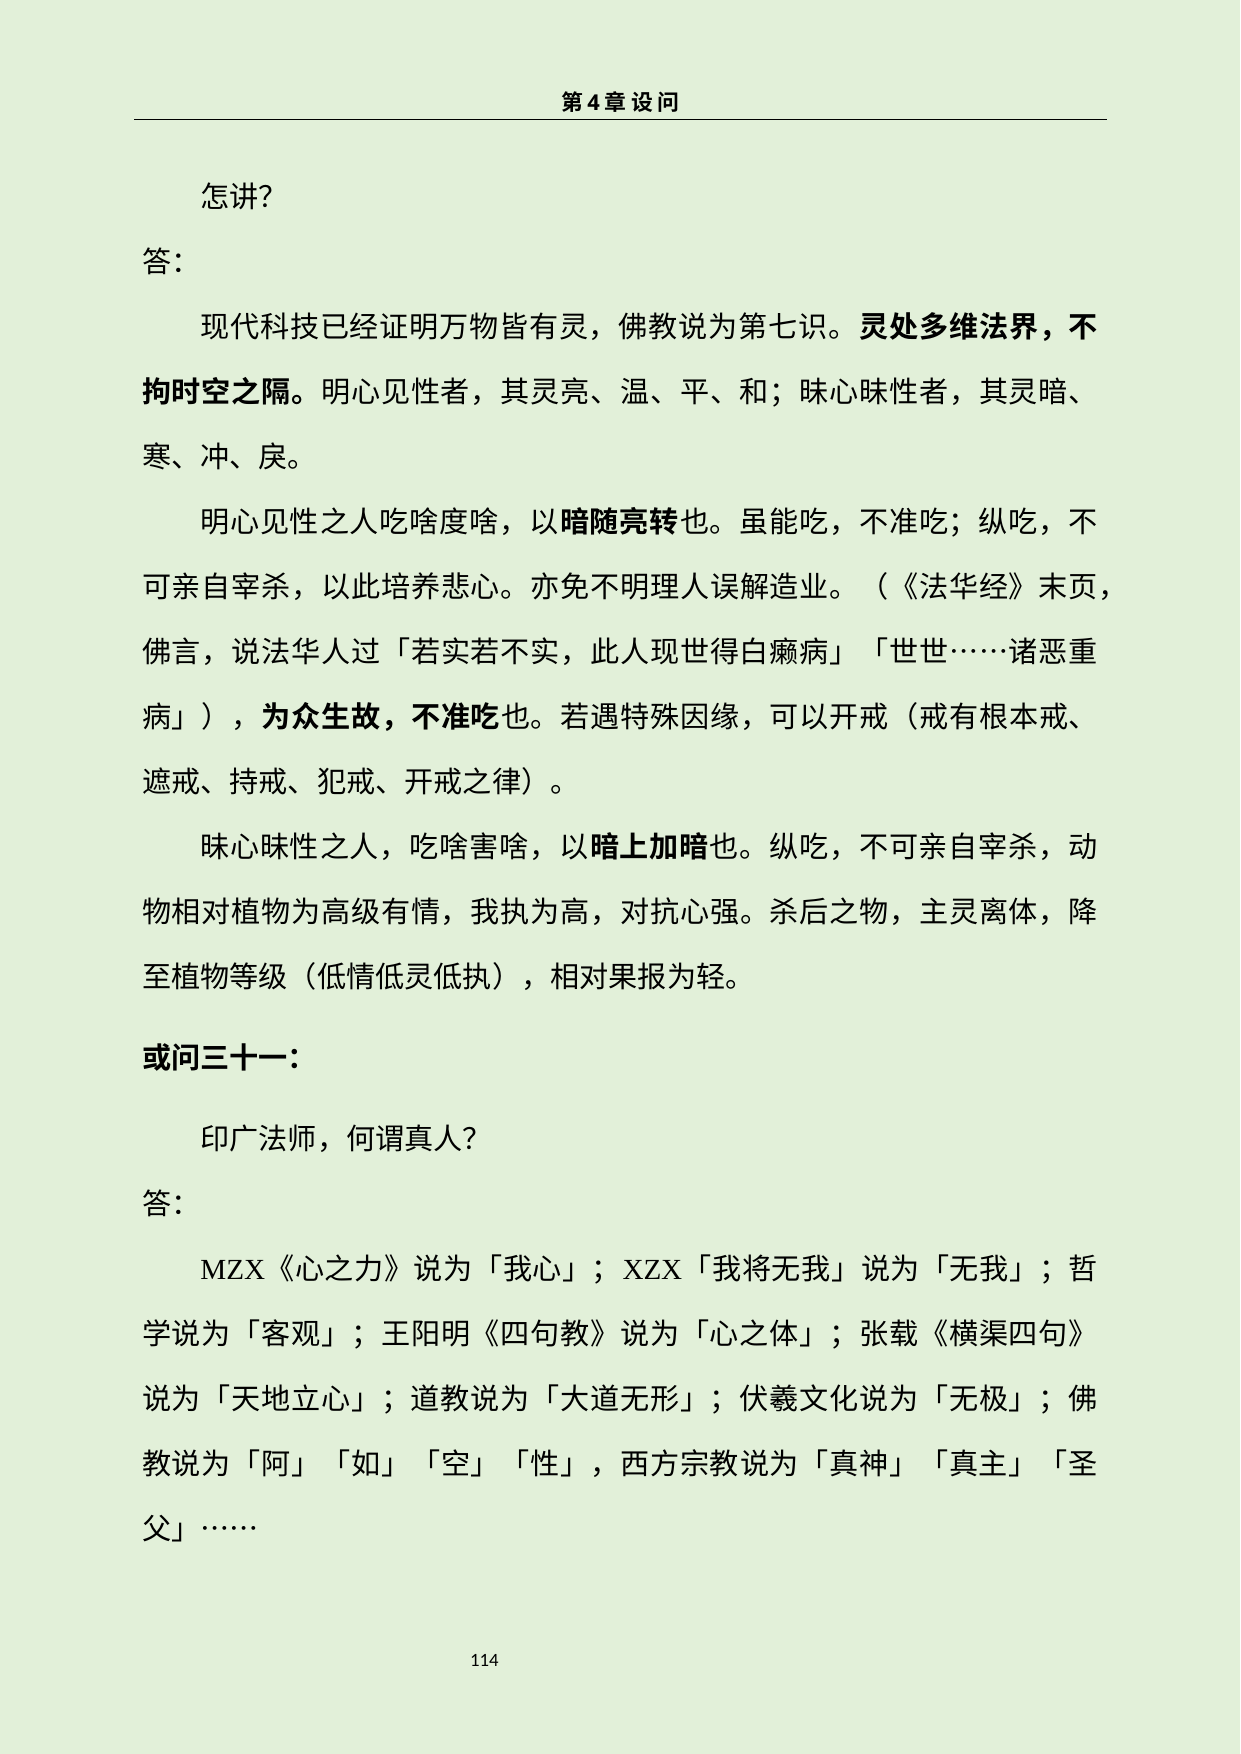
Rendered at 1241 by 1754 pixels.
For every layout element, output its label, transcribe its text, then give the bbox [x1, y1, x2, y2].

text 答： [142, 1169, 1098, 1234]
text MZX《心之力》说为「我心」；XZX「我将无我」说为「无我」；哲学说为「客观」；王阳明《四句教》说为「心之体」；张载《横渠四句》说为「天地立心」；道教说为「大道无形」；伏羲文化说为「无极」；佛教说为「阿」「如」「空」「性」，西方宗教说为「真神」「真主」「圣父」…… [142, 1234, 1098, 1559]
text 或问三十一： [142, 1023, 1098, 1088]
text 怎讲？ [142, 162, 1098, 227]
text 答： [142, 227, 1098, 292]
text 明心见性之人吃啥度啥，以暗随亮转也。虽能吃，不准吃；纵吃，不可亲自宰杀，以此培养悲心。亦免不明理人误解造业。（《法华经》末页，佛言，说法华人过「若实若不实，此人现世得白癞病」「世世……诸恶重病」），为众生故，不准吃也。若遇特殊因缘，可以开戒（戒有根本戒、遮戒、持戒、犯戒、开戒之律）。 [142, 487, 1098, 812]
text 昧心昧性之人，吃啥害啥，以暗上加暗也。纵吃，不可亲自宰杀，动物相对植物为高级有情，我执为高，对抗心强。杀后之物，主灵离体，降至植物等级（低情低灵低执），相对果报为轻。 [142, 812, 1098, 1007]
text 印广法师，何谓真人？ [142, 1104, 1098, 1169]
text 现代科技已经证明万物皆有灵，佛教说为第七识。灵处多维法界，不拘时空之隔。明心见性者，其灵亮、温、平、和；昧心昧性者，其灵暗、寒、冲、戾。 [142, 292, 1098, 487]
